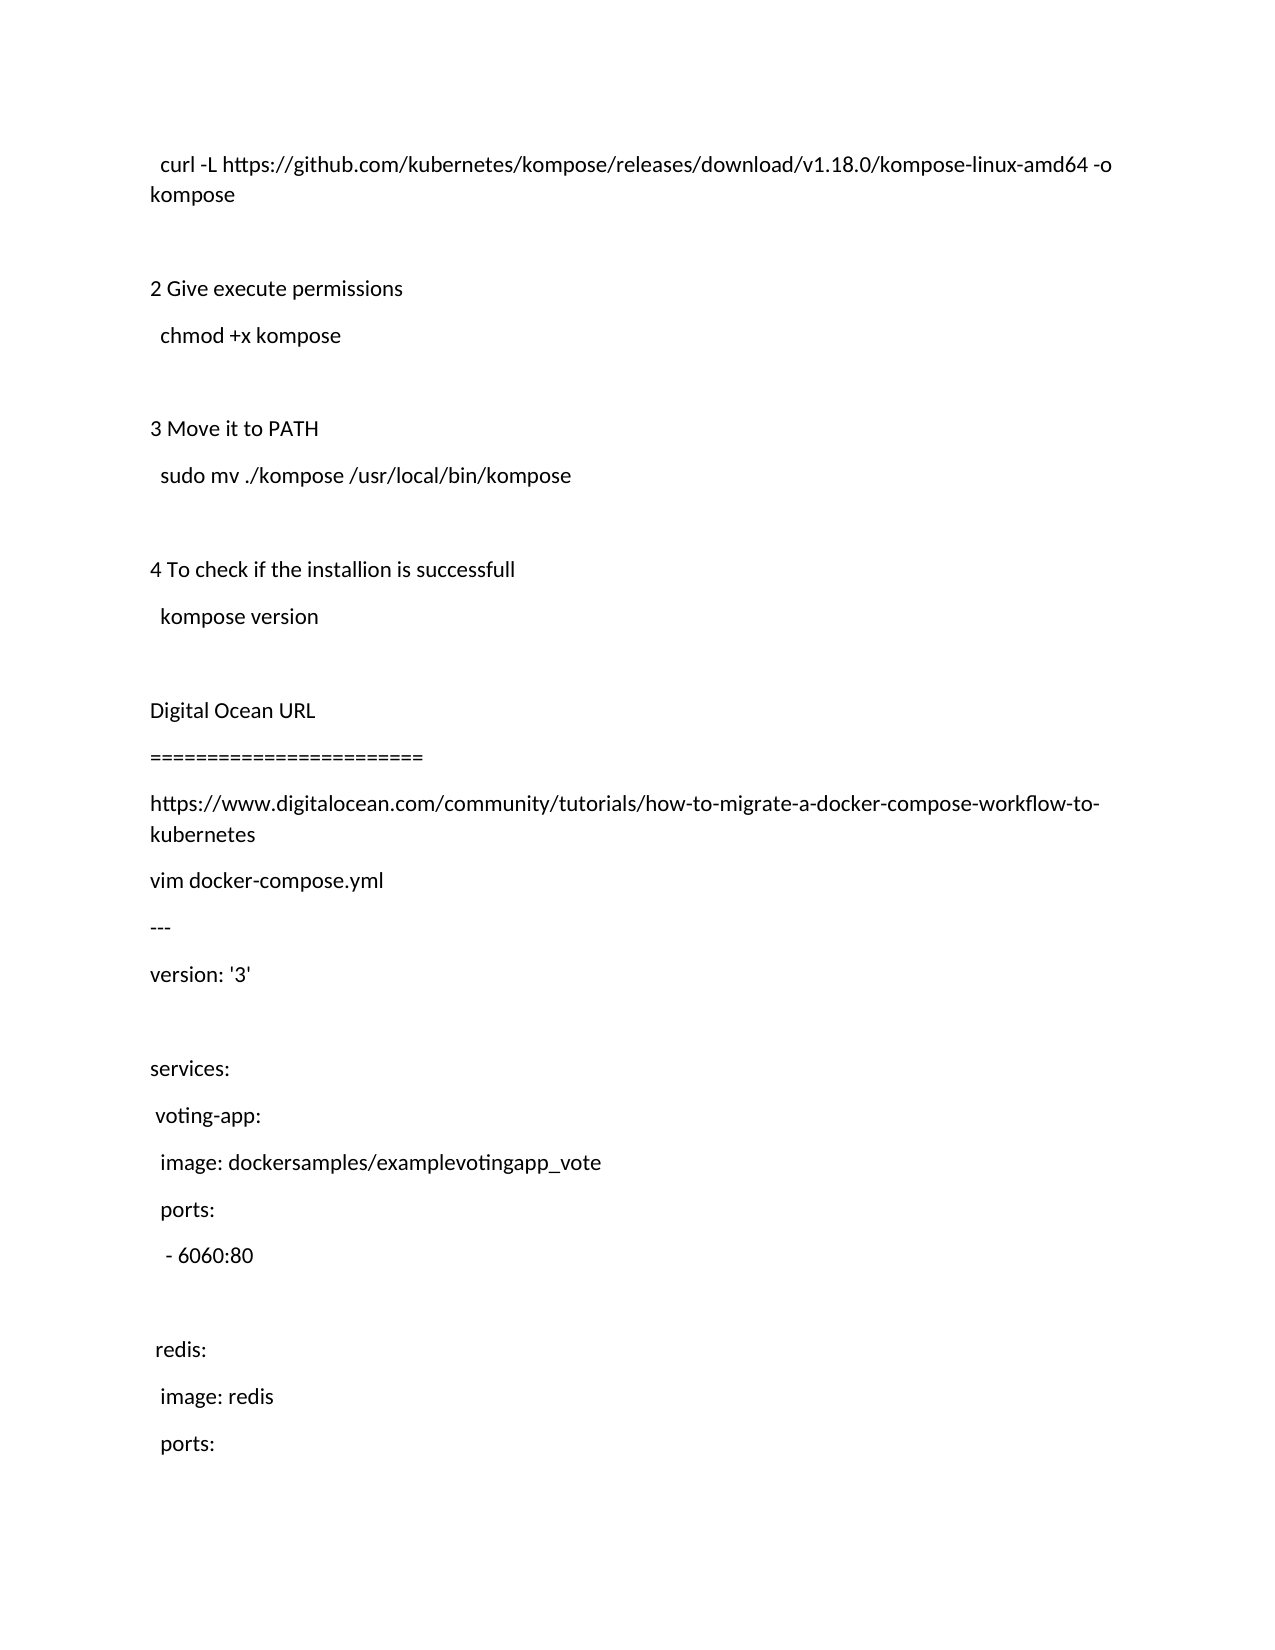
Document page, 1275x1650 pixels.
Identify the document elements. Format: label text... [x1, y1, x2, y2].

text ports: [150, 1429, 1125, 1457]
text --- [150, 913, 1125, 942]
text 2 Give execute permissions [150, 274, 1125, 302]
text vim docker-compose.yml [150, 867, 1125, 895]
text 4 To check if the installion is successfull [150, 555, 1125, 583]
text image: redis [150, 1382, 1125, 1410]
text curl -L https://github.com/kubernetes/kompose/releases/download/v1.18.0/kompose-linux-amd64 -o kompose [150, 150, 1125, 208]
text image: dockersamples/examplevotingapp_vote [150, 1148, 1125, 1176]
text https://www.digitalocean.com/community/tutorials/how-to-migrate-a-docker-compose-workflow-to-kubernetes [150, 789, 1125, 848]
text sudo mv ./kompose /usr/local/bin/kompose [150, 461, 1125, 489]
text voting-app: [150, 1101, 1125, 1129]
text - 6060:80 [150, 1242, 1125, 1270]
text services: [150, 1054, 1125, 1082]
text kompose version [150, 602, 1125, 630]
text redis: [150, 1335, 1125, 1363]
text Digital Ocean URL [150, 696, 1125, 724]
text version: '3' [150, 960, 1125, 988]
text ======================== [150, 743, 1125, 771]
text chmod +x kompose [150, 321, 1125, 349]
text 3 Move it to PATH [150, 414, 1125, 443]
text ports: [150, 1195, 1125, 1223]
